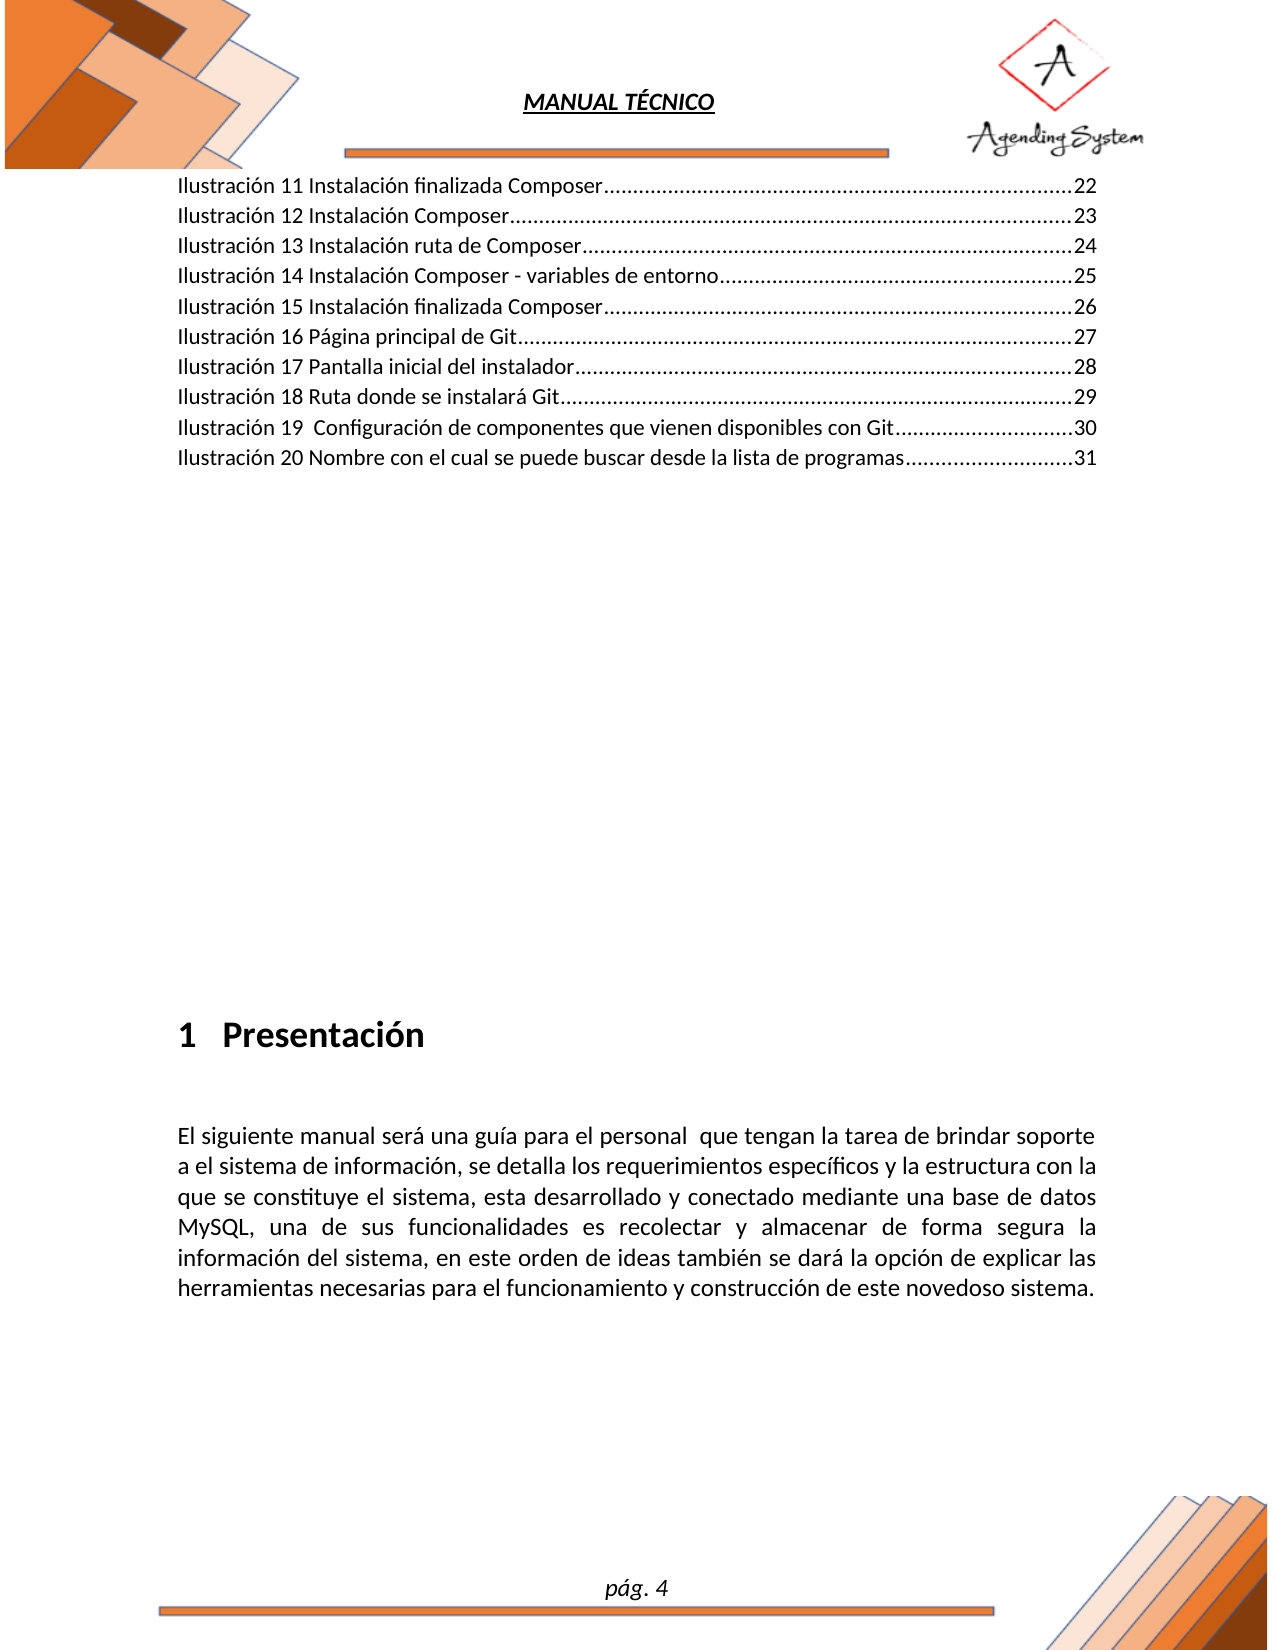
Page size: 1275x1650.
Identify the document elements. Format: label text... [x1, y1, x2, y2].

picture [3, 1496, 1268, 1650]
text Ilustración 20 Nombre con el cual se puede buscar desde la lista de programas 31 [177, 443, 1098, 471]
picture [4, 0, 1269, 169]
text Ilustración 14 Instalación Composer - variables de entorno 25 [177, 262, 1098, 289]
text Ilustración 19 Configuración de componentes que vienen disponibles con Git 30 [177, 413, 1098, 441]
text Ilustración 18 Ruta donde se instalará Git 29 [177, 382, 1098, 410]
text Ilustración 13 Instalación ruta de Composer 24 [177, 231, 1098, 259]
text Ilustración 15 Instalación finalizada Composer 26 [177, 292, 1098, 320]
text Ilustración 12 Instalación Composer 23 [177, 201, 1098, 229]
subtitle Presentación [177, 1011, 1098, 1057]
text Ilustración 17 Pantalla inicial del instalador 28 [177, 352, 1098, 380]
text Ilustración 16 Página principal de Git 27 [177, 322, 1098, 350]
text Ilustración 11 Instalación finalizada Composer 22 [177, 147, 1098, 199]
text El siguiente manual será una guía para el personal que tengan la tarea de brindar soporte a el sistema de información, se detalla los requerimientos específicos y la estructura con la que se constituye el sistema, esta desarrollado y conectado mediante una base de datos MySQL, una de sus funcionalidades es recolectar y almacenar de forma segura la información del sistema, en este orden de ideas también se dará la opción de explicar las herramientas necesarias para el funcionamiento y construcción de este novedoso sistema. [177, 1120, 1098, 1303]
